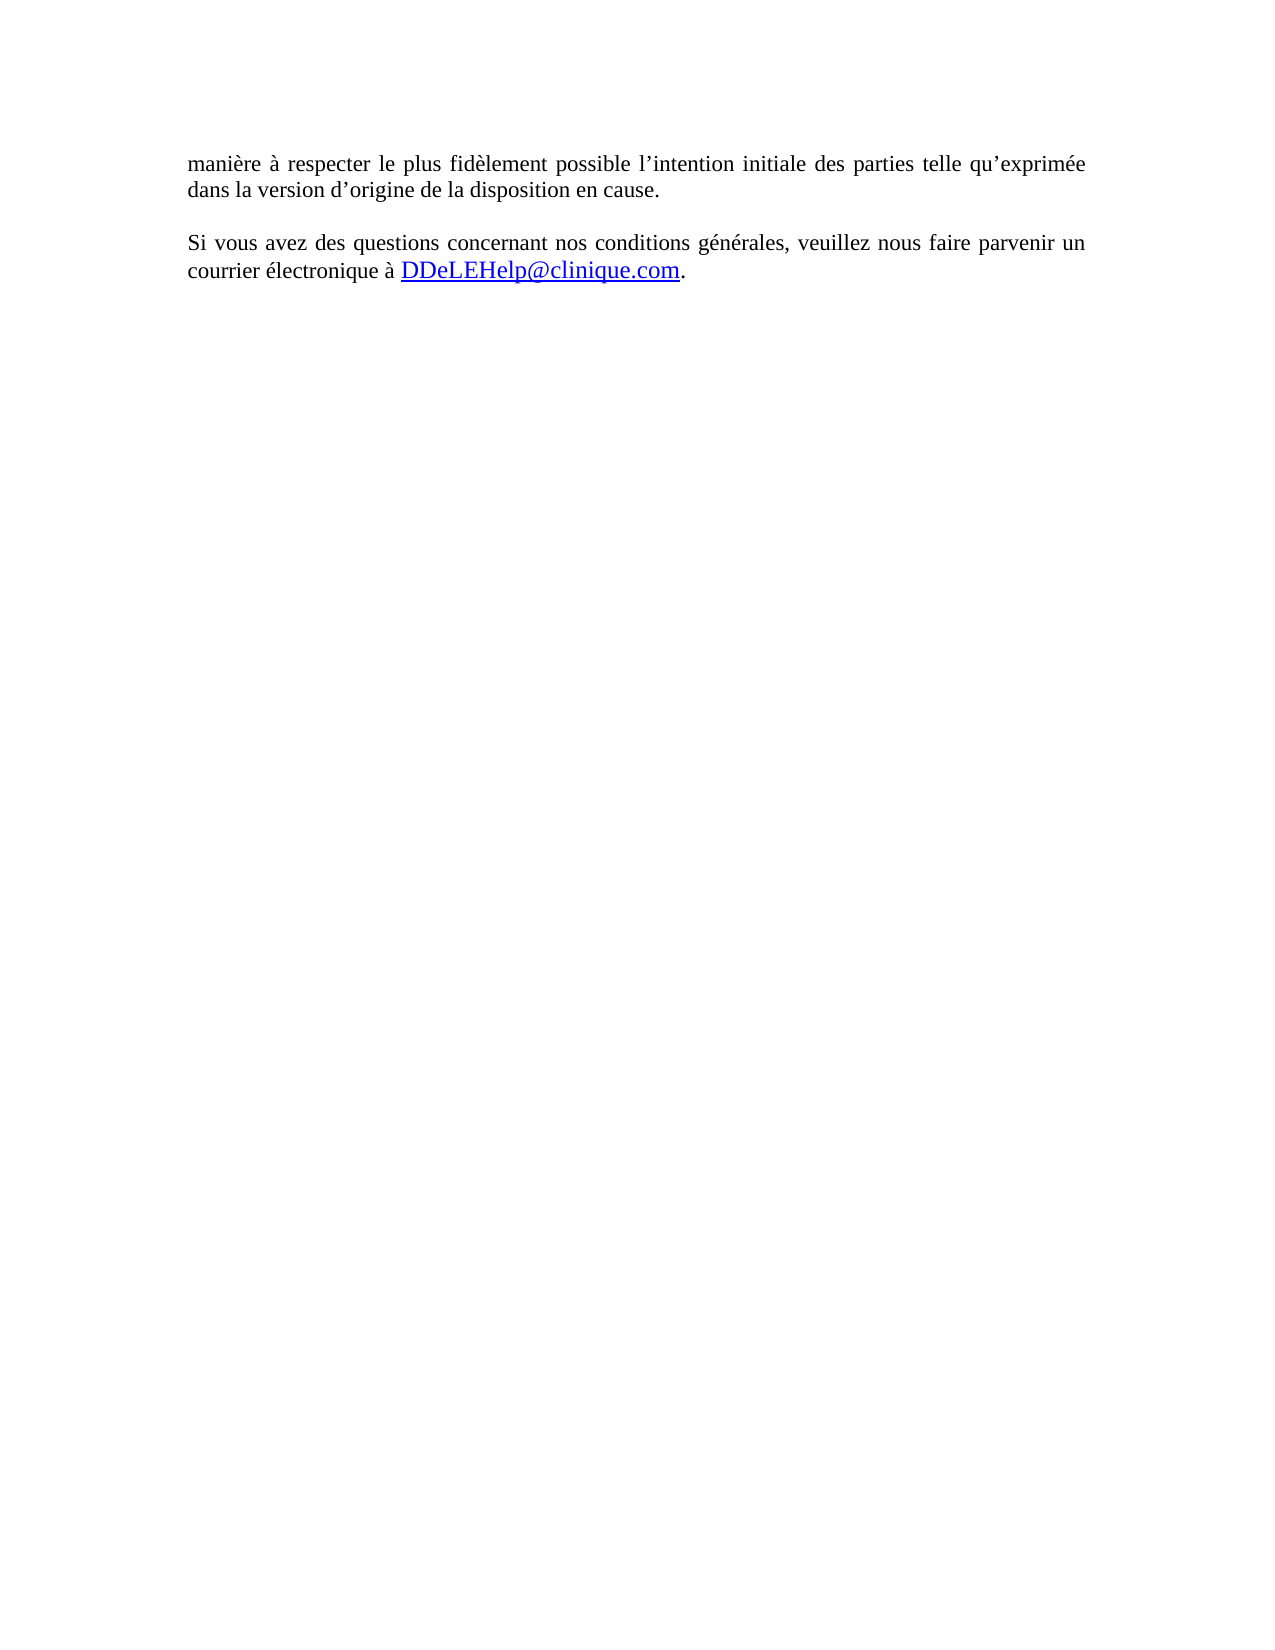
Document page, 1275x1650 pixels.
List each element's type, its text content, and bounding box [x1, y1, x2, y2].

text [187, 150, 1087, 203]
text Si vous avez des questions concernant nos conditions générales, veuillez nous faire parvenir un courrier électronique à DDeLEHelp@clinique.com. [187, 229, 1087, 284]
